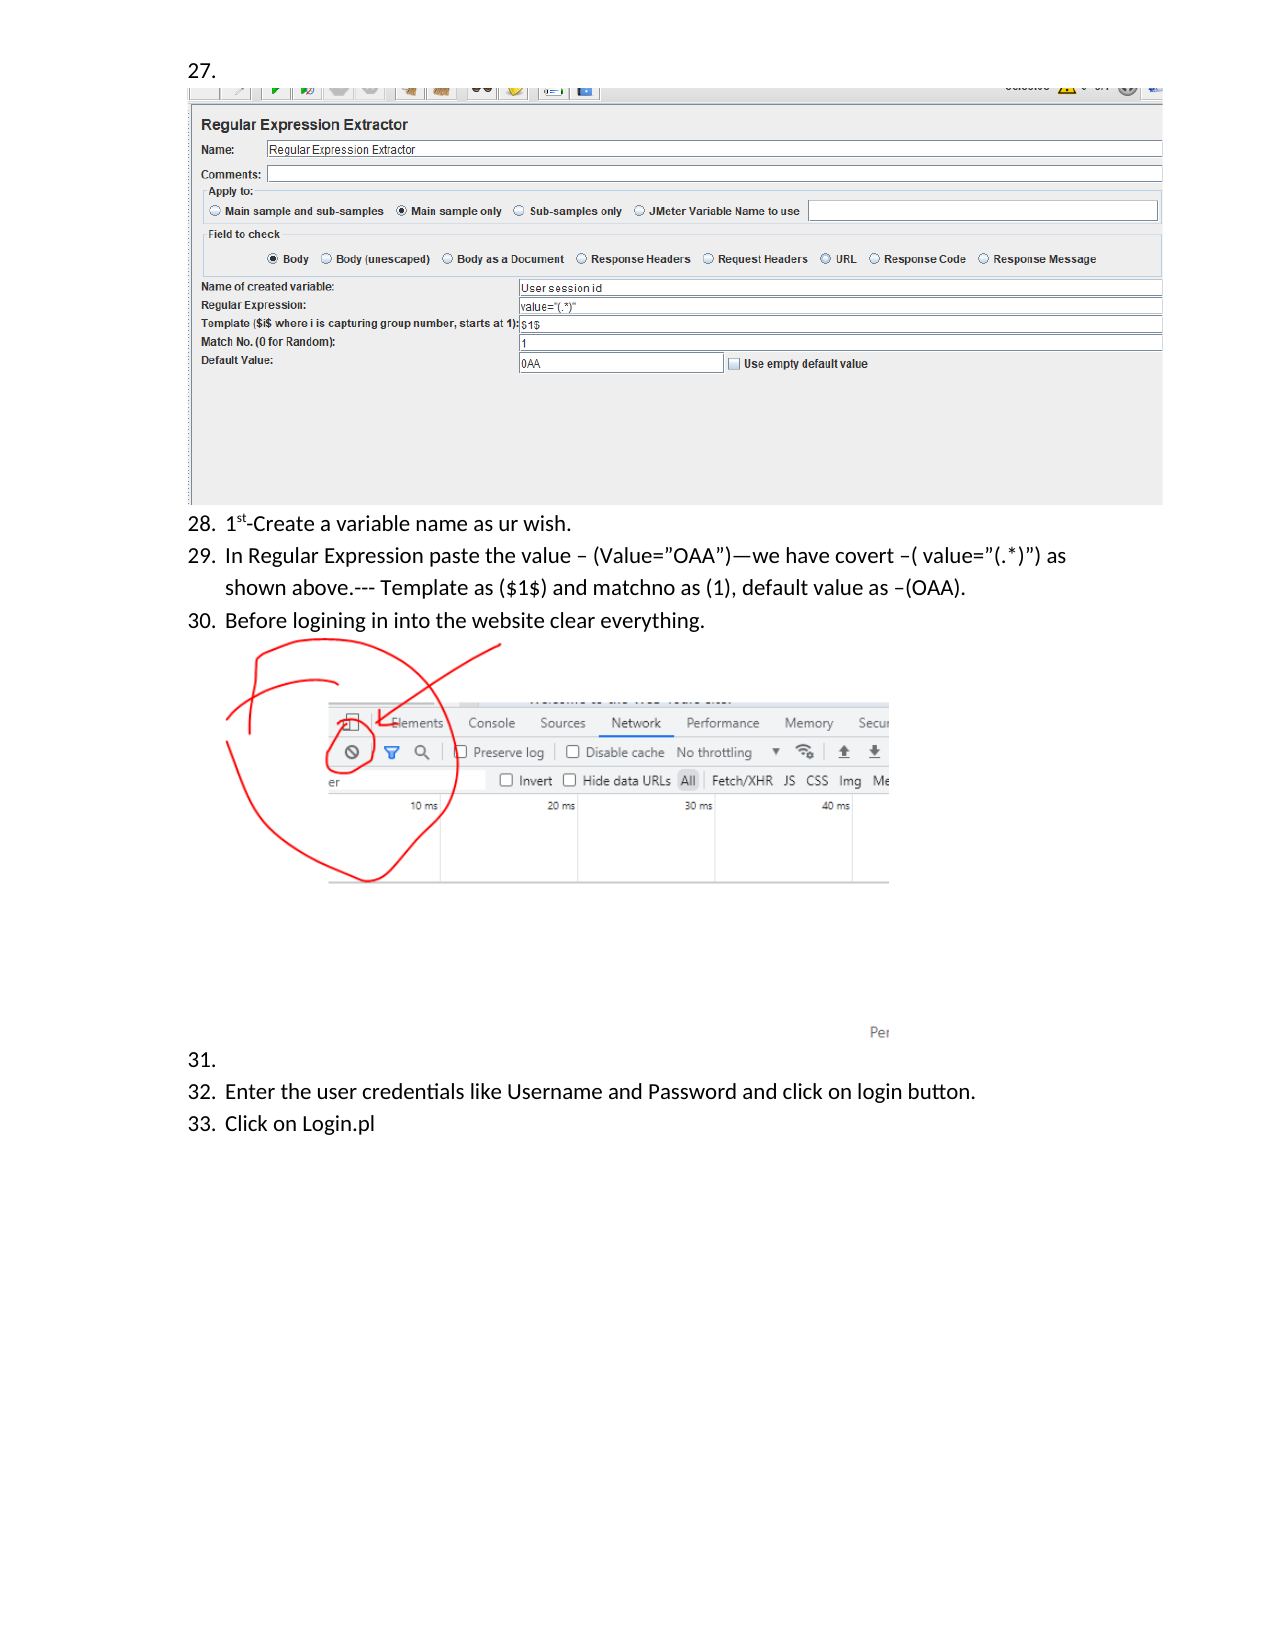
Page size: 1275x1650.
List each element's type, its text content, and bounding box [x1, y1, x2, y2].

list Before logining in into the website clear everything. [187, 606, 1125, 634]
list In Regular Expression paste the value – (Value=”OAA”)—we have covert –( value=”(.*)”) as shown above.--- Template as ($1$) and matchno as (1), default value as –(OAA). [187, 541, 1125, 602]
list Enter the user credentials like Username and Password and click on login button. [187, 1077, 1125, 1105]
list 1st-Create a variable name as ur wish. [187, 509, 1125, 537]
list Click on Login.pl [187, 1109, 1125, 1137]
picture [187, 88, 1163, 505]
picture [225, 637, 889, 1067]
